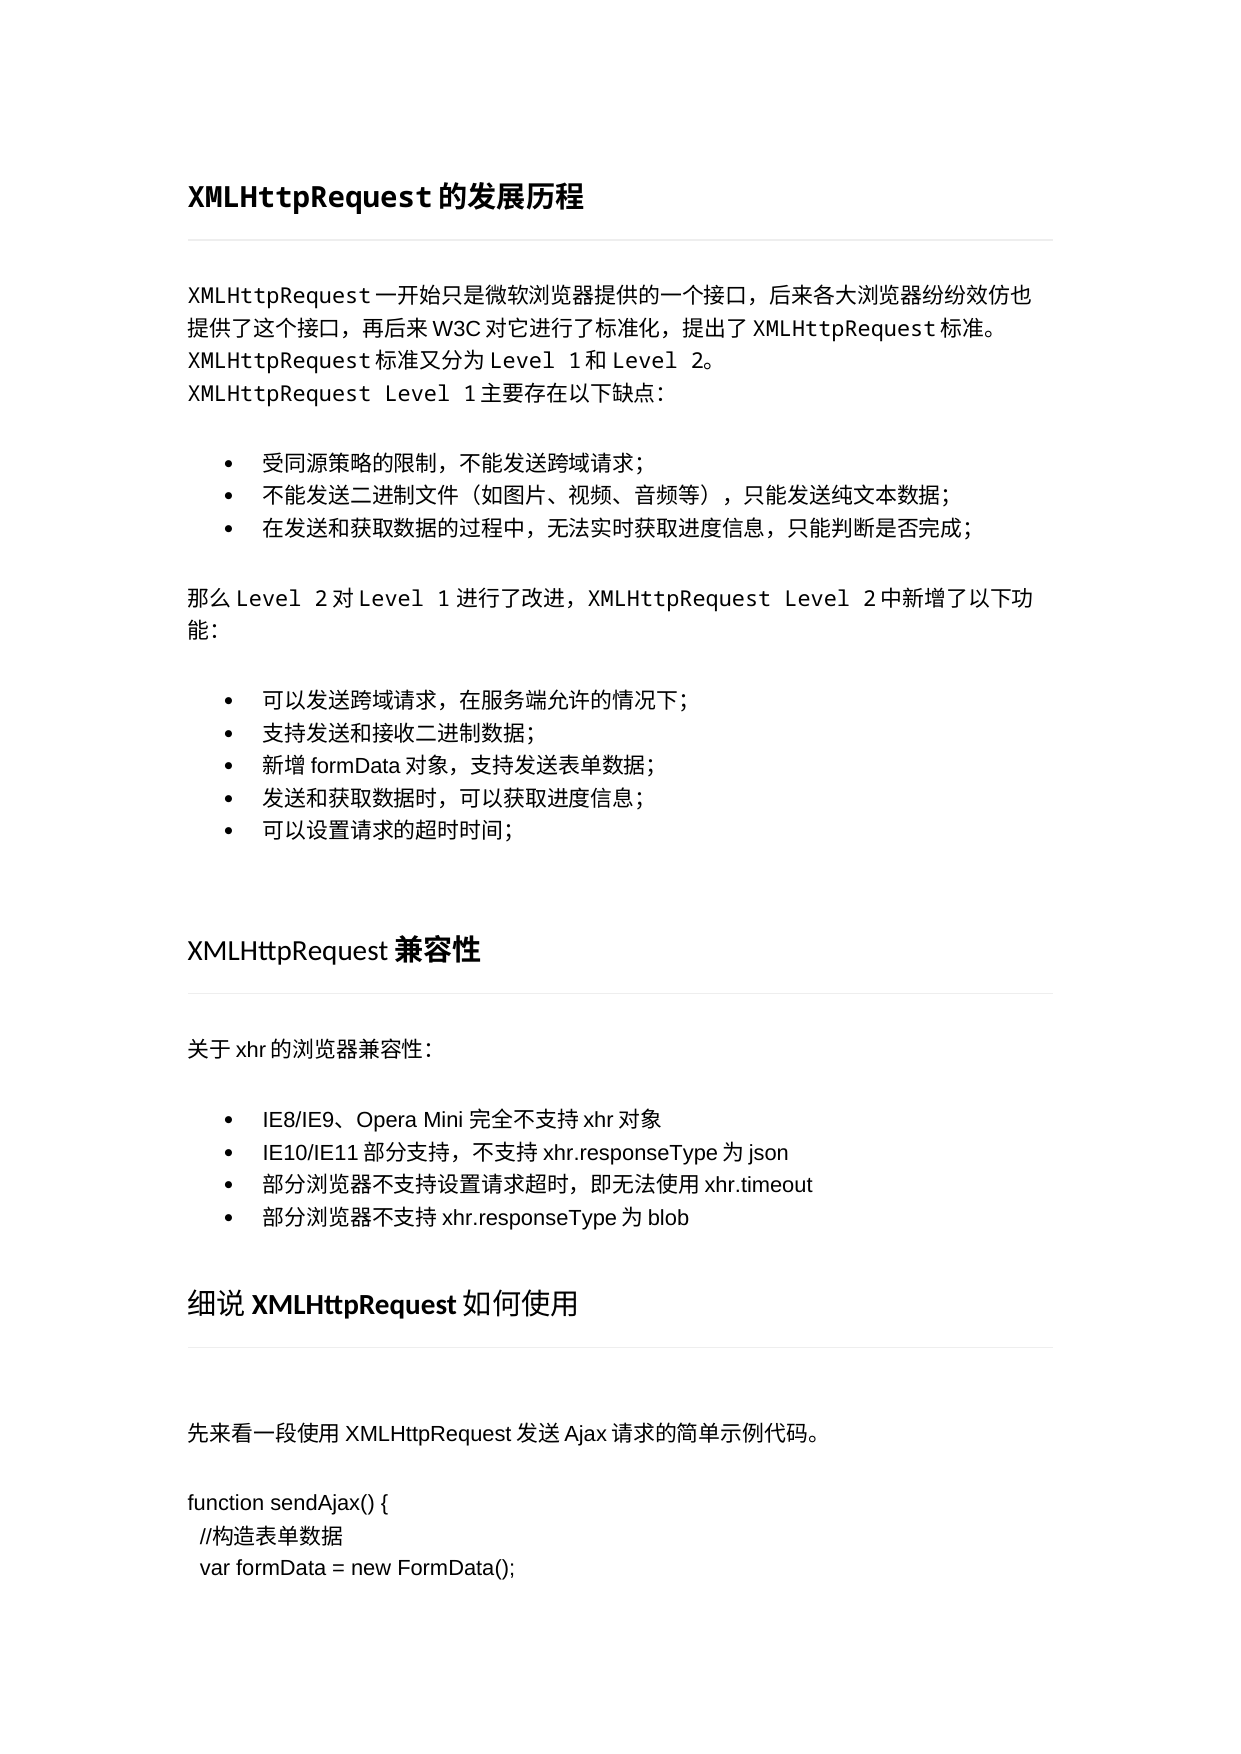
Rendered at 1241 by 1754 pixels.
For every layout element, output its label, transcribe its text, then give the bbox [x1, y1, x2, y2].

list 部分浏览器不支持xhr.responseType为blob [225, 1199, 1053, 1232]
text function sendAjax() { [187, 1486, 1053, 1518]
list 支持发送和接收二进制数据； [225, 716, 1053, 748]
list 发送和获取数据时，可以获取进度信息； [225, 781, 1053, 813]
subtitle 细说XMLHttpRequest如何使用 [187, 1269, 1053, 1348]
text XMLHttpRequest的发展历程 [187, 162, 1053, 241]
text 关于xhr的浏览器兼容性： [187, 1032, 1053, 1064]
list 部分浏览器不支持设置请求超时，即无法使用xhr.timeout [225, 1167, 1053, 1199]
text XMLHttpRequest兼容性 [187, 916, 1053, 994]
list 新增formData对象，支持发送表单数据； [225, 748, 1053, 781]
text 先来看一段使用XMLHttpRequest发送Ajax请求的简单示例代码。 [187, 1416, 1053, 1448]
list 在发送和获取数据的过程中，无法实时获取进度信息，只能判断是否完成； [225, 511, 1053, 543]
list 可以发送跨域请求，在服务端允许的情况下； [225, 683, 1053, 716]
list IE8/IE9、Opera Mini 完全不支持xhr对象 [225, 1102, 1053, 1134]
list IE10/IE11部分支持，不支持 xhr.responseType为json [225, 1134, 1053, 1167]
list 可以设置请求的超时时间； [225, 813, 1053, 846]
text XMLHttpRequest一开始只是微软浏览器提供的一个接口，后来各大浏览器纷纷效仿也提供了这个接口，再后来W3C对它进行了标准化，提出了XMLHttpRequest标准。XMLHttpRequest标准又分为Level 1和Level 2。 XMLHttpRequest Level 1主要存在以下缺点： [187, 278, 1053, 408]
text //构造表单数据 [187, 1518, 1053, 1551]
list 不能发送二进制文件（如图片、视频、音频等），只能发送纯文本数据； [225, 478, 1053, 511]
text 那么Level 2对Level 1 进行了改进，XMLHttpRequest Level 2中新增了以下功能： [187, 581, 1053, 646]
text var formData = new FormData(); [187, 1551, 1053, 1583]
list 受同源策略的限制，不能发送跨域请求； [225, 446, 1053, 478]
